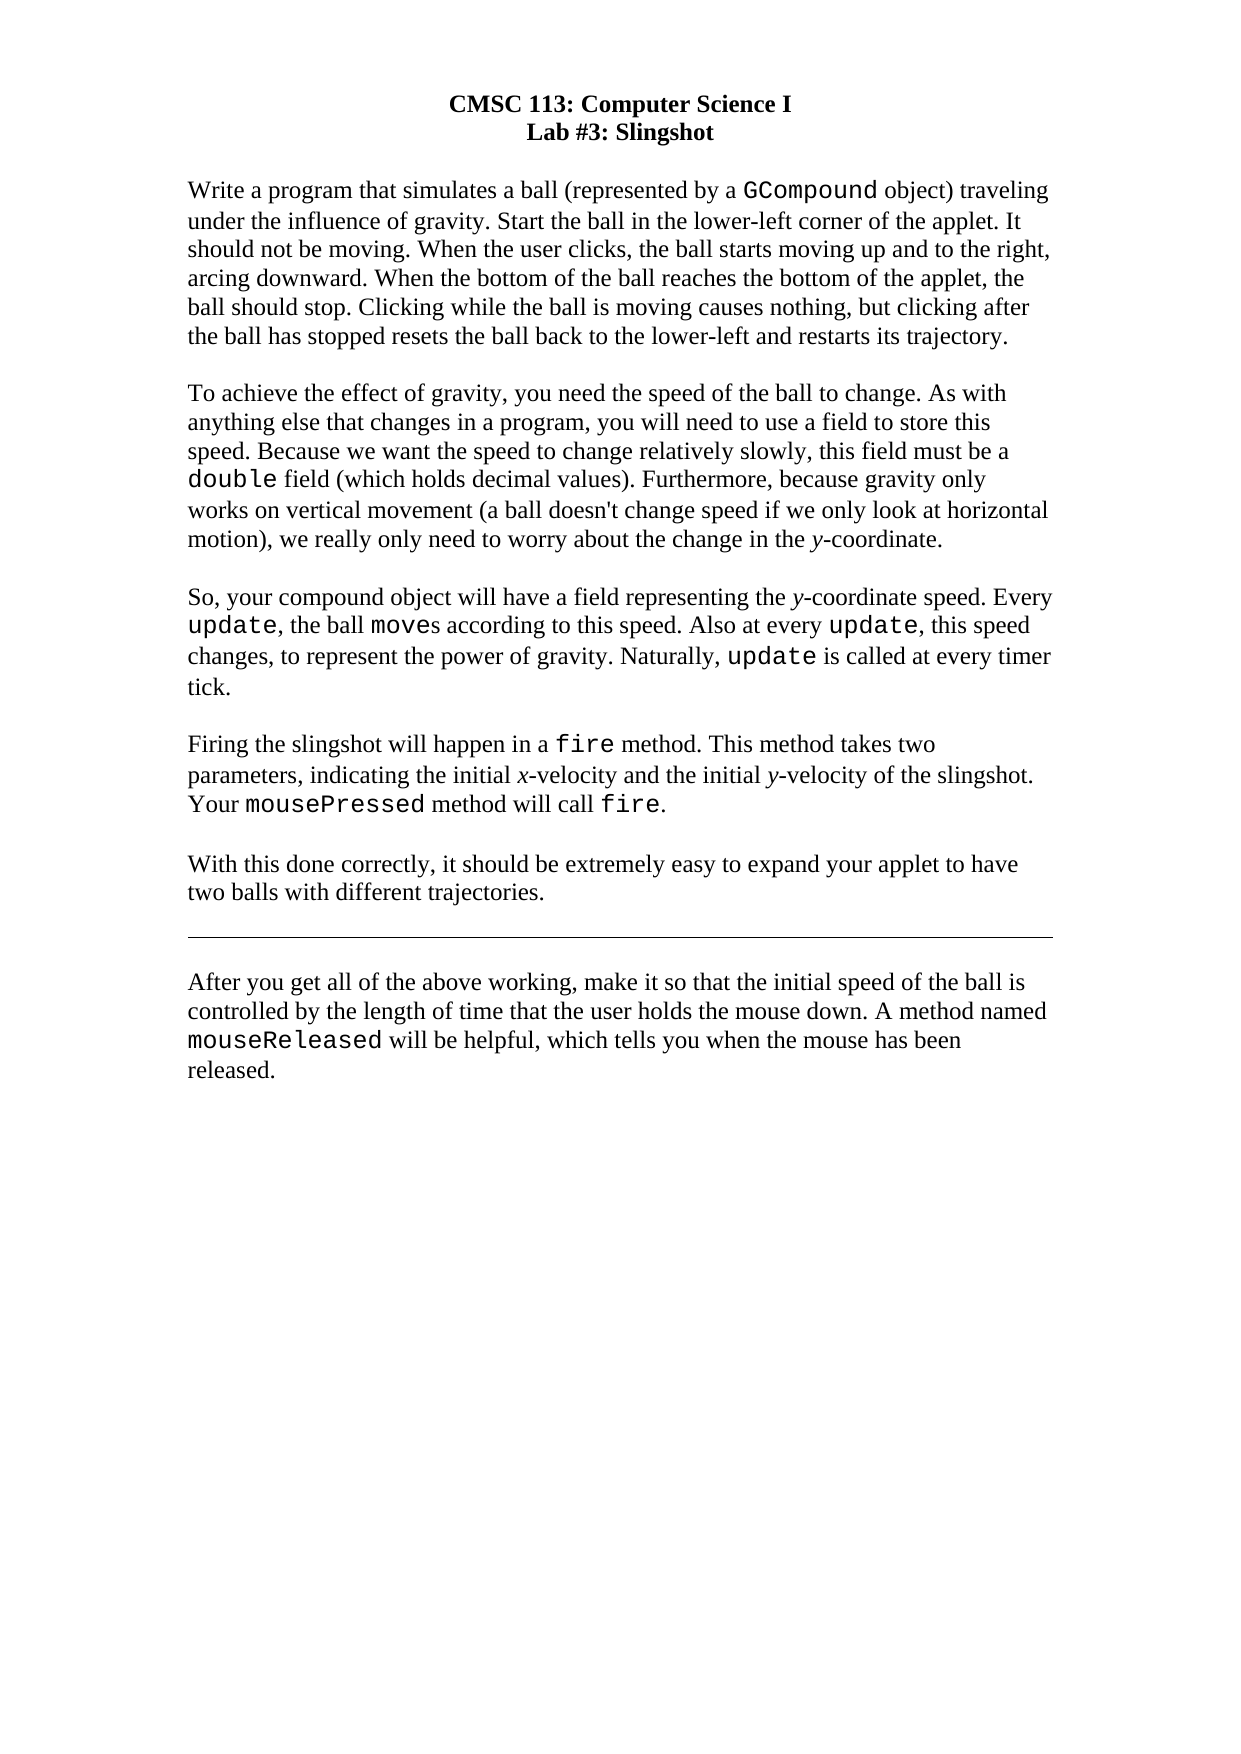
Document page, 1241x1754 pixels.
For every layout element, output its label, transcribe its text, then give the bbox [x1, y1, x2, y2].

text Firing the slingshot will happen in a fire method. This method takes two parameters, indicating the initial x-velocity and the initial y-velocity of the slingshot. [187, 729, 1053, 789]
text After you get all of the above working, make it so that the initial speed of the ball is controlled by the length of time that the user holds the mouse down. A method named mouseReleased will be helpful, which tells you when the mouse has been released. [187, 967, 1053, 1084]
text Write a program that simulates a ball (represented by a GCompound object) traveling under the influence of gravity. Start the ball in the lower-left corner of the applet. It should not be moving. When the user clicks, the ball starts moving up and to the right, arcing downward. When the bottom of the ball reaches the bottom of the applet, the ball should stop. Clicking while the ball is moving causes nothing, but clicking after the ball has stopped resets the ball back to the lower-left and restarts its trajectory. [187, 175, 1053, 349]
text With this done correctly, it should be extremely easy to expand your applet to have two balls with different trajectories. [187, 849, 1053, 906]
text To achieve the effect of gravity, you need the speed of the ball to change. As with anything else that changes in a program, you will need to use a field to store this speed. Because we want the speed to change relatively slowly, this field must be a double field (which holds decimal values). Furthermore, because gravity only works on vertical movement (a ball doesn't change speed if we only look at horizontal motion), we really only need to worry about the change in the y-coordinate. [187, 378, 1053, 553]
text So, your compound object will have a field representing the y-coordinate speed. Every update, the ball moves according to this speed. Also at every update, this speed changes, to represent the power of gravity. Naturally, update is called at every timer tick. [187, 582, 1053, 701]
text CMSC 113: Computer Science I [187, 89, 1053, 117]
text Your mousePressed method will call fire. [187, 789, 1053, 820]
text Lab #3: Slingshot [187, 117, 1053, 146]
